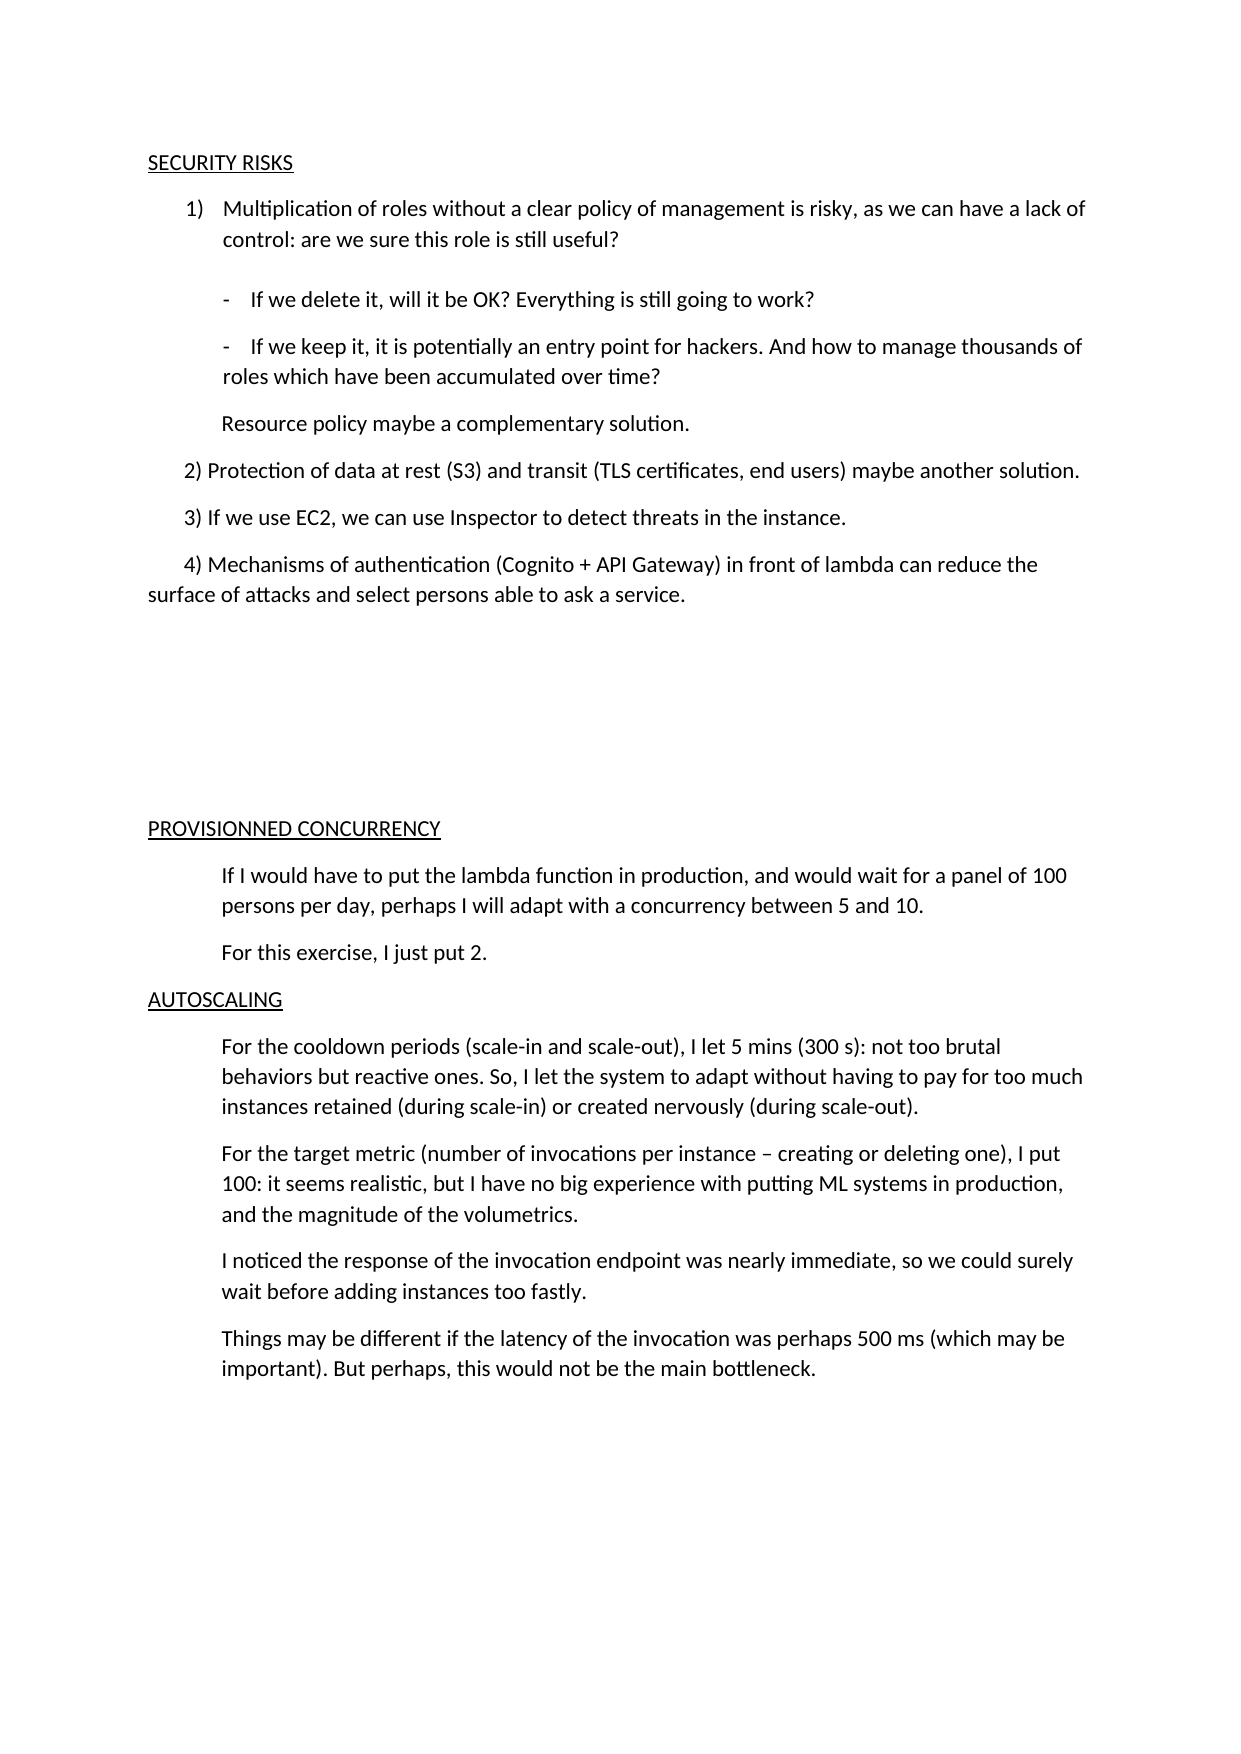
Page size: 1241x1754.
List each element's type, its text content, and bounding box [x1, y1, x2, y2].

text 2) Protection of data at rest (S3) and transit (TLS certificates, end users) maybe another solution. [148, 456, 1093, 484]
text Things may be different if the latency of the invocation was perhaps 500 ms (which may be important). But perhaps, this would not be the main bottleneck. [221, 1324, 1093, 1382]
text PROVISIONNED CONCURRENCY [148, 814, 1093, 842]
list - If we delete it, will it be OK? Everything is still going to work? [223, 285, 1093, 313]
text For the target metric (number of invocations per instance – creating or deleting one), I put 100: it seems realistic, but I have no big experience with putting ML systems in production, and the magnitude of the volumetrics. [221, 1139, 1093, 1228]
text 3) If we use EC2, we can use Inspector to detect threats in the instance. [148, 503, 1093, 531]
text For the cooldown periods (scale-in and scale-out), I let 5 mins (300 s): not too brutal behaviors but reactive ones. So, I let the system to adapt without having to pay for too much instances retained (during scale-in) or created nervously (during scale-out). [221, 1032, 1093, 1120]
list Multiplication of roles without a clear policy of management is risky, as we can have a lack of control: are we sure this role is still useful? [185, 194, 1093, 253]
text I noticed the response of the invocation endpoint was nearly immediate, so we could surely wait before adding instances too fastly. [221, 1247, 1093, 1305]
text 4) Mechanisms of authentication (Cognito + API Gateway) in front of lambda can reduce the surface of attacks and select persons able to ask a service. [148, 550, 1093, 608]
text For this exercise, I just put 2. [148, 938, 1093, 966]
text - If we keep it, it is potentially an entry point for hackers. And how to manage thousands of roles which have been accumulated over time? [223, 332, 1093, 390]
text Resource policy maybe a complementary solution. [148, 409, 1093, 437]
text AUTOSCALING [148, 985, 1093, 1013]
text If I would have to put the lambda function in production, and would wait for a panel of 100 persons per day, perhaps I will adapt with a concurrency between 5 and 10. [221, 861, 1093, 919]
text SECURITY RISKS [148, 148, 1093, 176]
